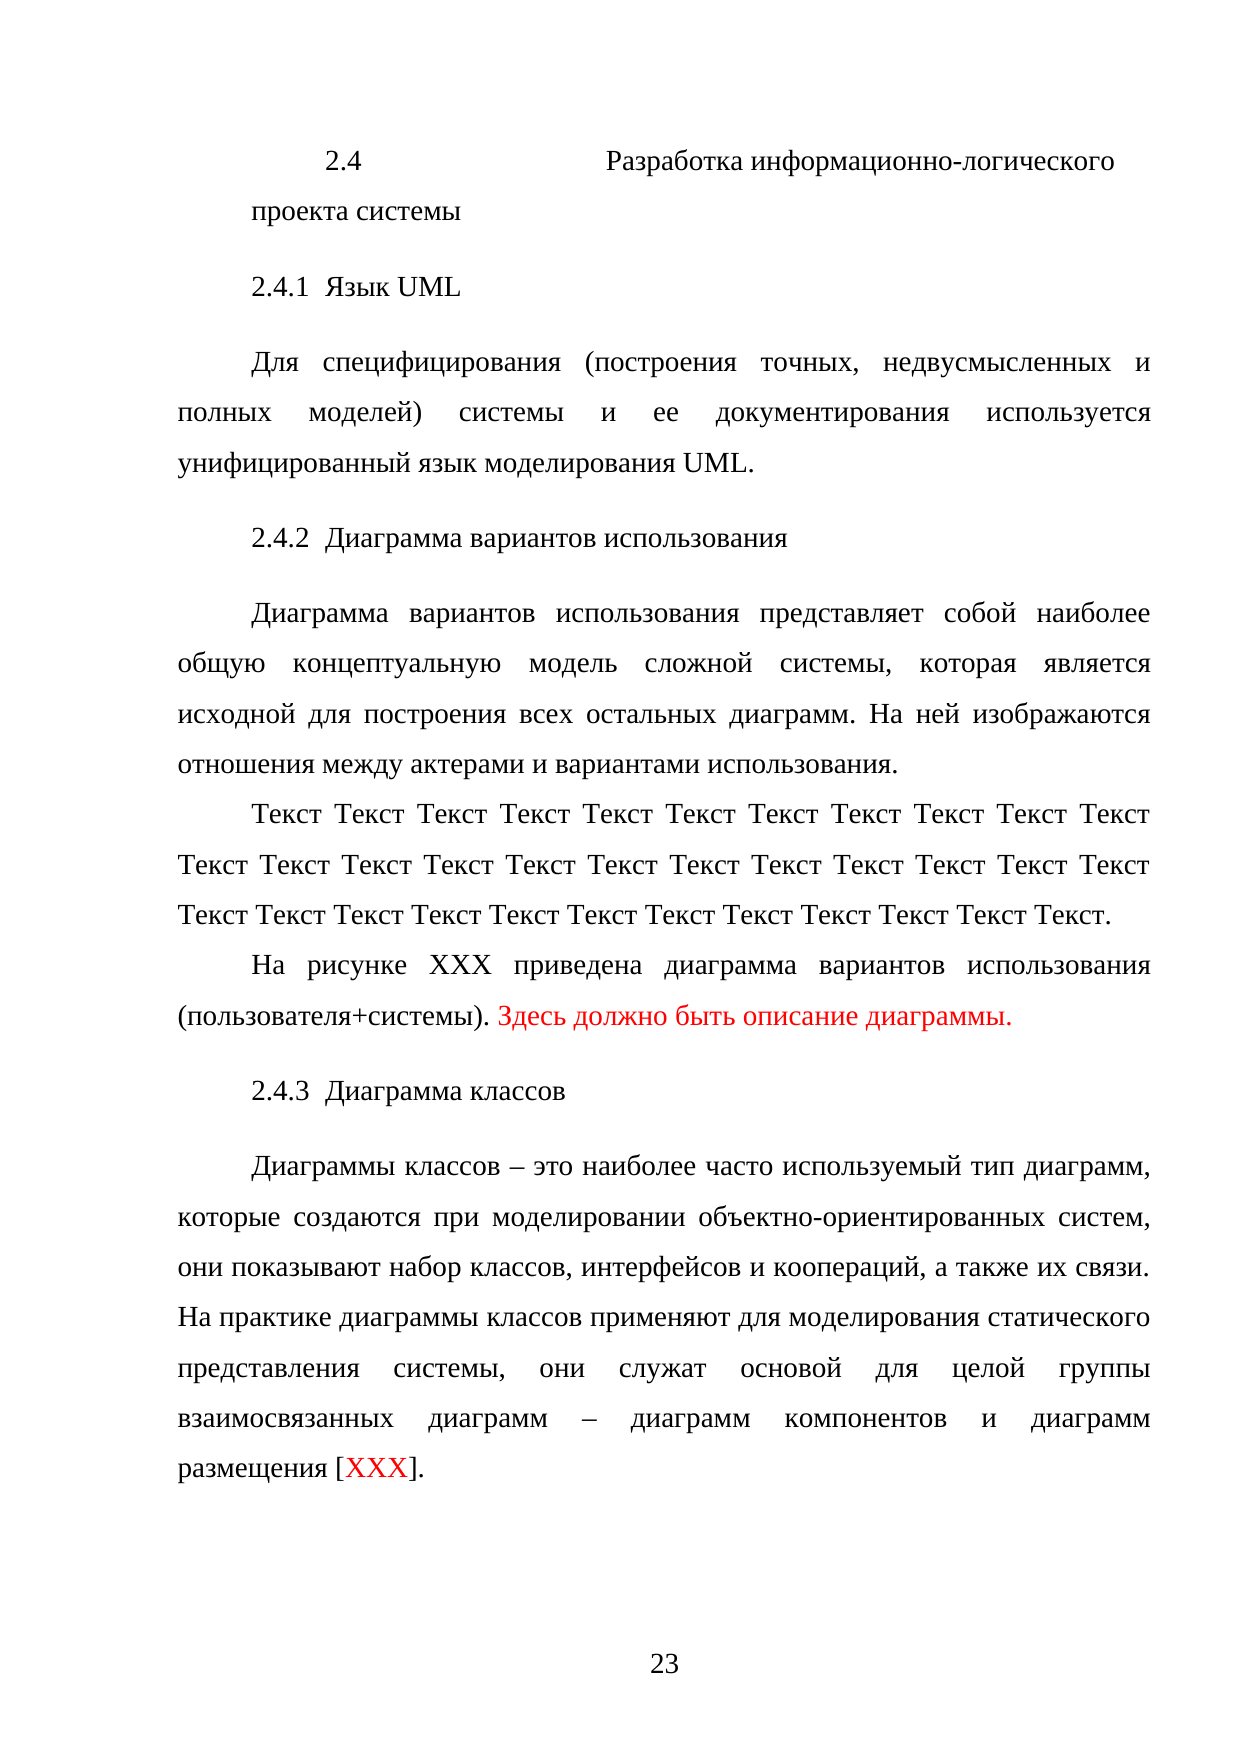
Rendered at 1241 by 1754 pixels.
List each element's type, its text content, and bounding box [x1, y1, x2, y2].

text Диаграмма классов [177, 1073, 1152, 1107]
text Язык UML [177, 269, 1152, 302]
text Для специфицирования (построения точных, недвусмысленных и полных моделей) системы и ее документирования используется унифицированный язык моделирования UML. [177, 344, 1152, 478]
text Диаграммы классов – это наиболее часто используемый тип диаграмм, которые создаются при моделировании объектно-ориентированных систем, они показывают набор классов, интерфейсов и коопераций, а также их связи. На практике диаграммы классов применяют для моделирования статического представления системы, они служат основой для целой группы взаимосвязанных диаграмм – диаграмм компонентов и диаграмм размещения [ХХХ]. [177, 1148, 1152, 1484]
text Диаграмма вариантов использования [177, 520, 1152, 553]
text Текст Текст Текст Текст Текст Текст Текст Текст Текст Текст Текст Текст Текст Текст Текст Текст Текст Текст Текст Текст Текст Текст Текст Текст Текст Текст Текст Текст Текст Текст Текст Текст Текст Текст Текст. [177, 797, 1152, 931]
text Диаграмма вариантов использования представляет собой наиболее общую концептуальную модель сложной системы, которая является исходной для построения всех остальных диаграмм. На ней изображаются отношения между актерами и вариантами использования. [177, 595, 1152, 780]
text Разработка информационно-логического проекта системы [251, 143, 1152, 227]
text На рисунке ХХХ приведена диаграмма вариантов использования (пользователя+системы). Здесь должно быть описание диаграммы. [177, 947, 1152, 1031]
